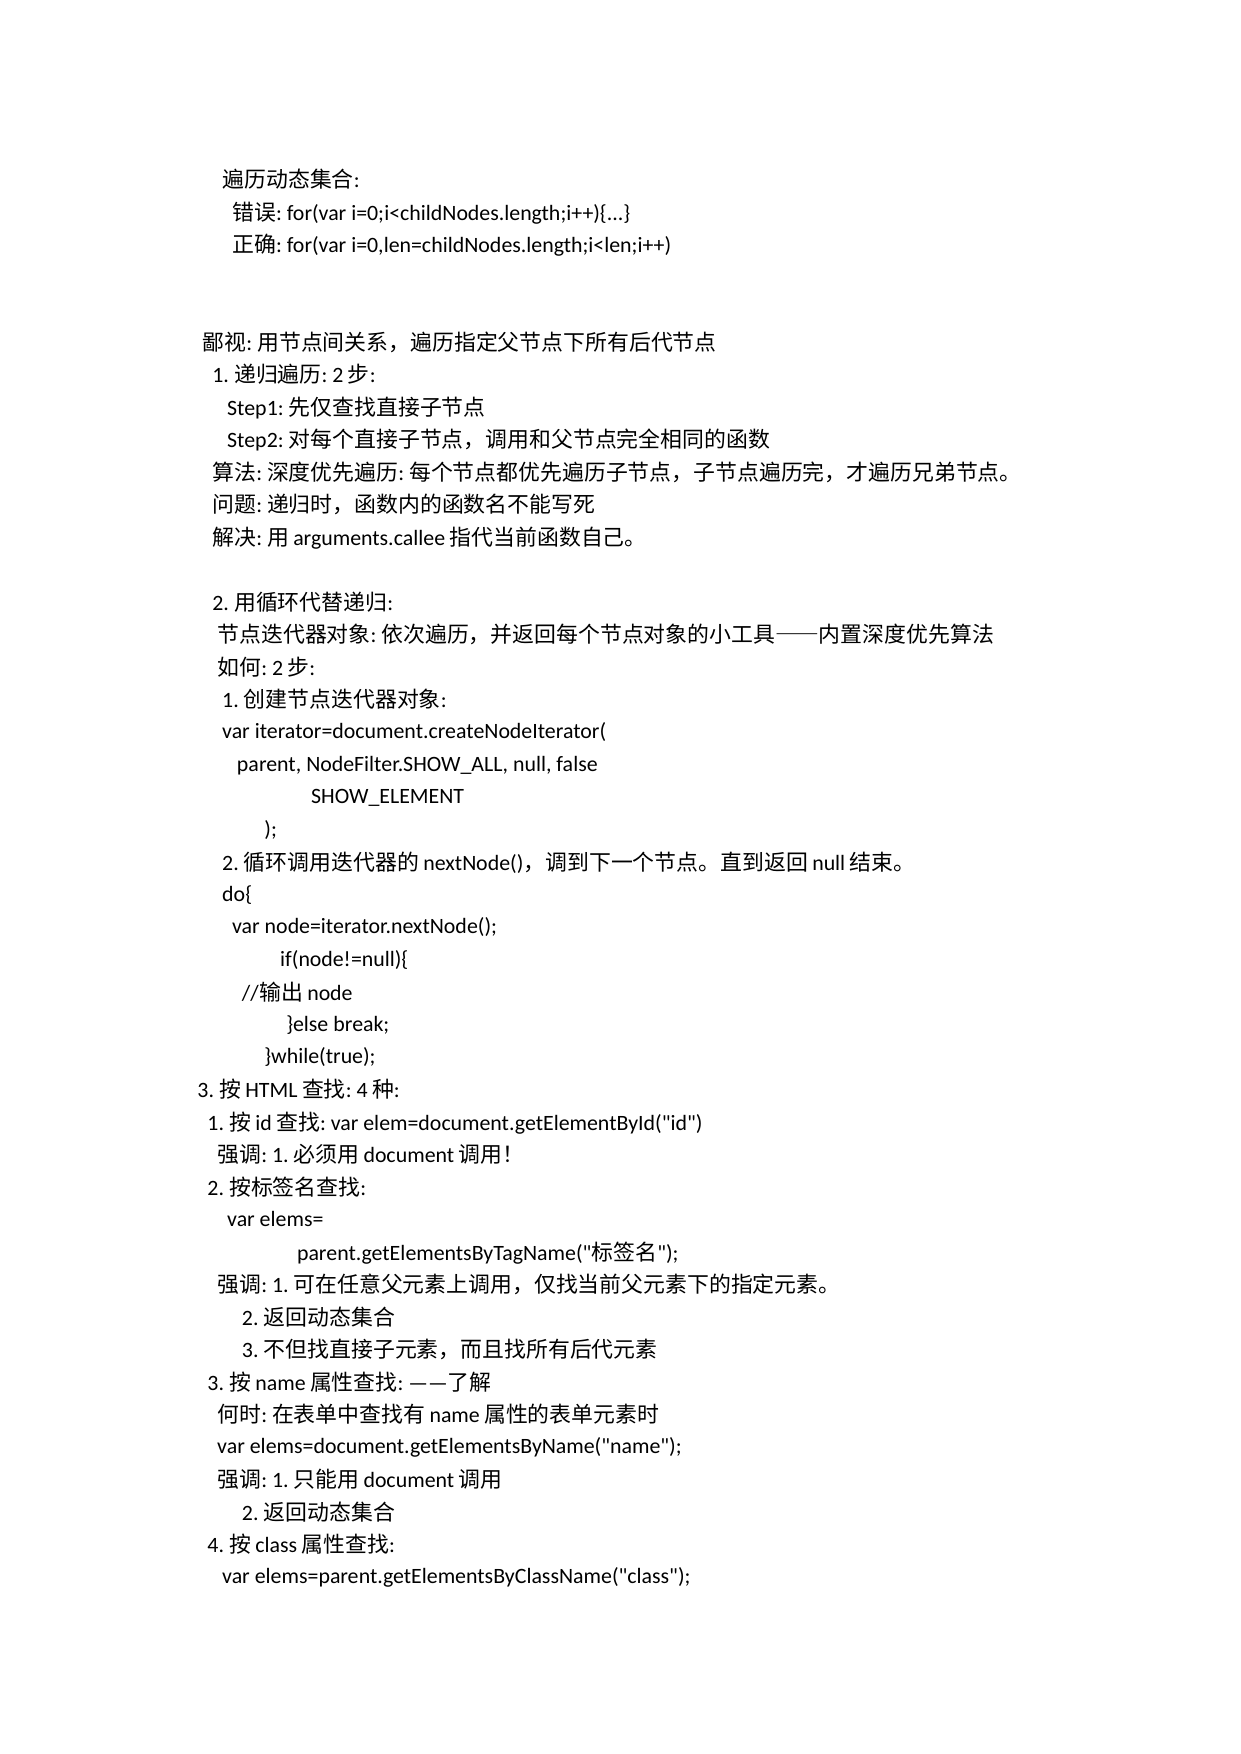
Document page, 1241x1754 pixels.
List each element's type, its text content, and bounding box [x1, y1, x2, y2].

text 2. 用循环代替递归: [187, 584, 1053, 617]
text 3. 不但找直接子元素，而且找所有后代元素 [187, 1332, 1053, 1364]
text Step2: 对每个直接子节点，调用和父节点完全相同的函数 [187, 422, 1053, 454]
text 2. 返回动态集合 [187, 1494, 1053, 1527]
text var node=iterator.nextNode(); [187, 909, 1053, 942]
text 遍历动态集合: [187, 162, 1053, 194]
text 1. 创建节点迭代器对象: [187, 682, 1053, 714]
text Step1: 先仅查找直接子节点 [187, 389, 1053, 422]
text 2. 返回动态集合 [187, 1299, 1053, 1332]
text 2. 按标签名查找: [187, 1169, 1053, 1202]
text 问题: 递归时，函数内的函数名不能写死 [187, 487, 1053, 519]
text var elems=parent.getElementsByClassName("class"); [187, 1559, 1053, 1592]
text var elems= [187, 1202, 1053, 1234]
text }while(true); [187, 1039, 1053, 1072]
text //输出node [187, 974, 1053, 1007]
text 正确: for(var i=0,len=childNodes.length;i<len;i++) [187, 227, 1053, 259]
text 鄙视: 用节点间关系，遍历指定父节点下所有后代节点 [187, 324, 1053, 357]
text 算法: 深度优先遍历: 每个节点都优先遍历子节点，子节点遍历完，才遍历兄弟节点。 [187, 454, 1053, 487]
text 4. 按class属性查找: [187, 1527, 1053, 1559]
text do{ [187, 877, 1053, 909]
text 解决: 用arguments.callee指代当前函数自己。 [187, 519, 1053, 552]
text SHOW_ELEMENT [187, 779, 1053, 812]
text 3. 按HTML查找: 4种: [187, 1072, 1053, 1104]
text if(node!=null){ [187, 942, 1053, 974]
text 1. 递归遍历: 2步: [187, 357, 1053, 389]
text 2. 循环调用迭代器的nextNode()，调到下一个节点。直到返回null结束。 [187, 844, 1053, 877]
text var elems=document.getElementsByName("name"); [187, 1429, 1053, 1462]
text 何时: 在表单中查找有name属性的表单元素时 [187, 1397, 1053, 1429]
text parent.getElementsByTagName("标签名"); [187, 1234, 1053, 1267]
text ); [187, 812, 1053, 844]
text 强调: 1. 只能用document调用 [187, 1462, 1053, 1494]
text 错误: for(var i=0;i<childNodes.length;i++){...} [187, 194, 1053, 227]
text 强调: 1. 必须用document调用！ [187, 1137, 1053, 1169]
text var iterator=document.createNodeIterator( [187, 714, 1053, 747]
text parent, NodeFilter.SHOW_ALL, null, false [187, 747, 1053, 779]
text 强调: 1. 可在任意父元素上调用，仅找当前父元素下的指定元素。 [187, 1267, 1053, 1299]
text }else break; [187, 1007, 1053, 1039]
text 1. 按id查找: var elem=document.getElementById("id") [187, 1104, 1053, 1137]
text 节点迭代器对象: 依次遍历，并返回每个节点对象的小工具——内置深度优先算法 [187, 617, 1053, 649]
text 如何: 2步: [187, 649, 1053, 682]
text 3. 按name属性查找: ——了解 [187, 1364, 1053, 1397]
